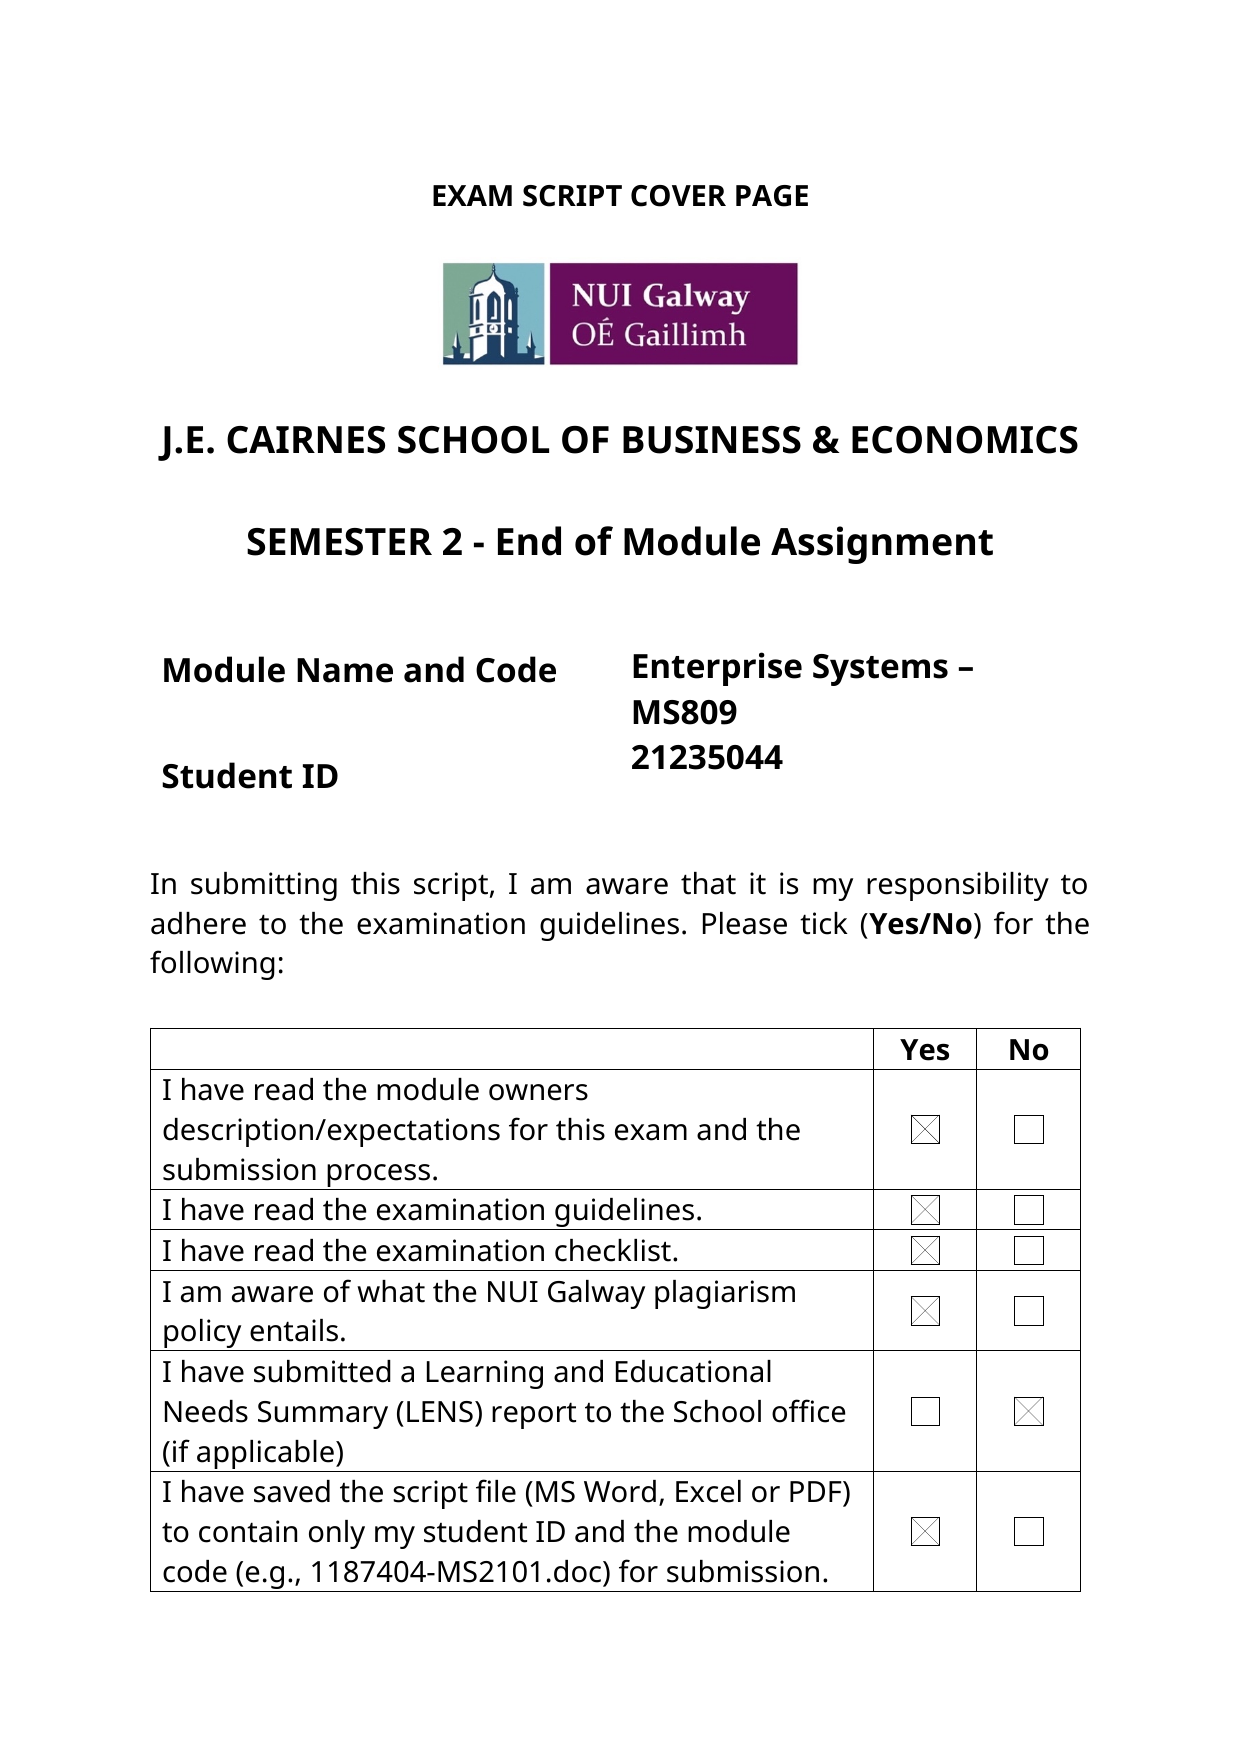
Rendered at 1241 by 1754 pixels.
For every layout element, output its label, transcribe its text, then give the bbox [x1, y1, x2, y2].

text SEMESTER 2 - End of Module Assignment [150, 515, 1090, 566]
table_header Module Name and Code [150, 605, 619, 734]
table_cell [977, 1190, 1080, 1229]
picture [437, 257, 803, 370]
table_header Yes [874, 1029, 976, 1068]
table_cell [977, 1271, 1080, 1350]
table_cell [874, 1271, 976, 1350]
table_cell Student ID [150, 734, 619, 818]
text J.E. CAIRNES SCHOOL OF BUSINESS & ECONOMICS [150, 413, 1090, 464]
table_header [151, 1029, 873, 1068]
table_header No [977, 1029, 1080, 1068]
table_cell I am aware of what the NUI Galway plagiarism policy entails. [151, 1271, 873, 1350]
table_cell I have read the examination checklist. [151, 1230, 873, 1270]
table_cell I have read the module owners description/expectations for this exam and the submission process. [151, 1070, 873, 1188]
table_cell [977, 1351, 1080, 1471]
table_cell [874, 1070, 976, 1188]
table_cell I have submitted a Learning and Educational Needs Summary (LENS) report to the School office (if applicable) [151, 1351, 873, 1471]
table_cell 21235044 [619, 734, 1088, 818]
table_cell [874, 1351, 976, 1471]
table_cell I have read the examination guidelines. [151, 1190, 873, 1229]
text In submitting this script, I am aware that it is my responsibility to adhere to the examination guidelines. Please tick (Yes/No) for the following: [150, 863, 1090, 982]
table_cell [874, 1230, 976, 1270]
subtitle EXAM SCRIPT COVER PAGE [150, 175, 1090, 215]
table_header Enterprise Systems – MS809 [619, 605, 1088, 734]
table_cell [977, 1230, 1080, 1270]
table_cell [874, 1472, 976, 1591]
table_cell I have saved the script file (MS Word, Excel or PDF) to contain only my student ID and the module code (e.g., 1187404-MS2101.doc) for submission. [151, 1472, 873, 1591]
table_cell [977, 1070, 1080, 1188]
table_cell [874, 1190, 976, 1229]
table_cell [977, 1472, 1080, 1591]
